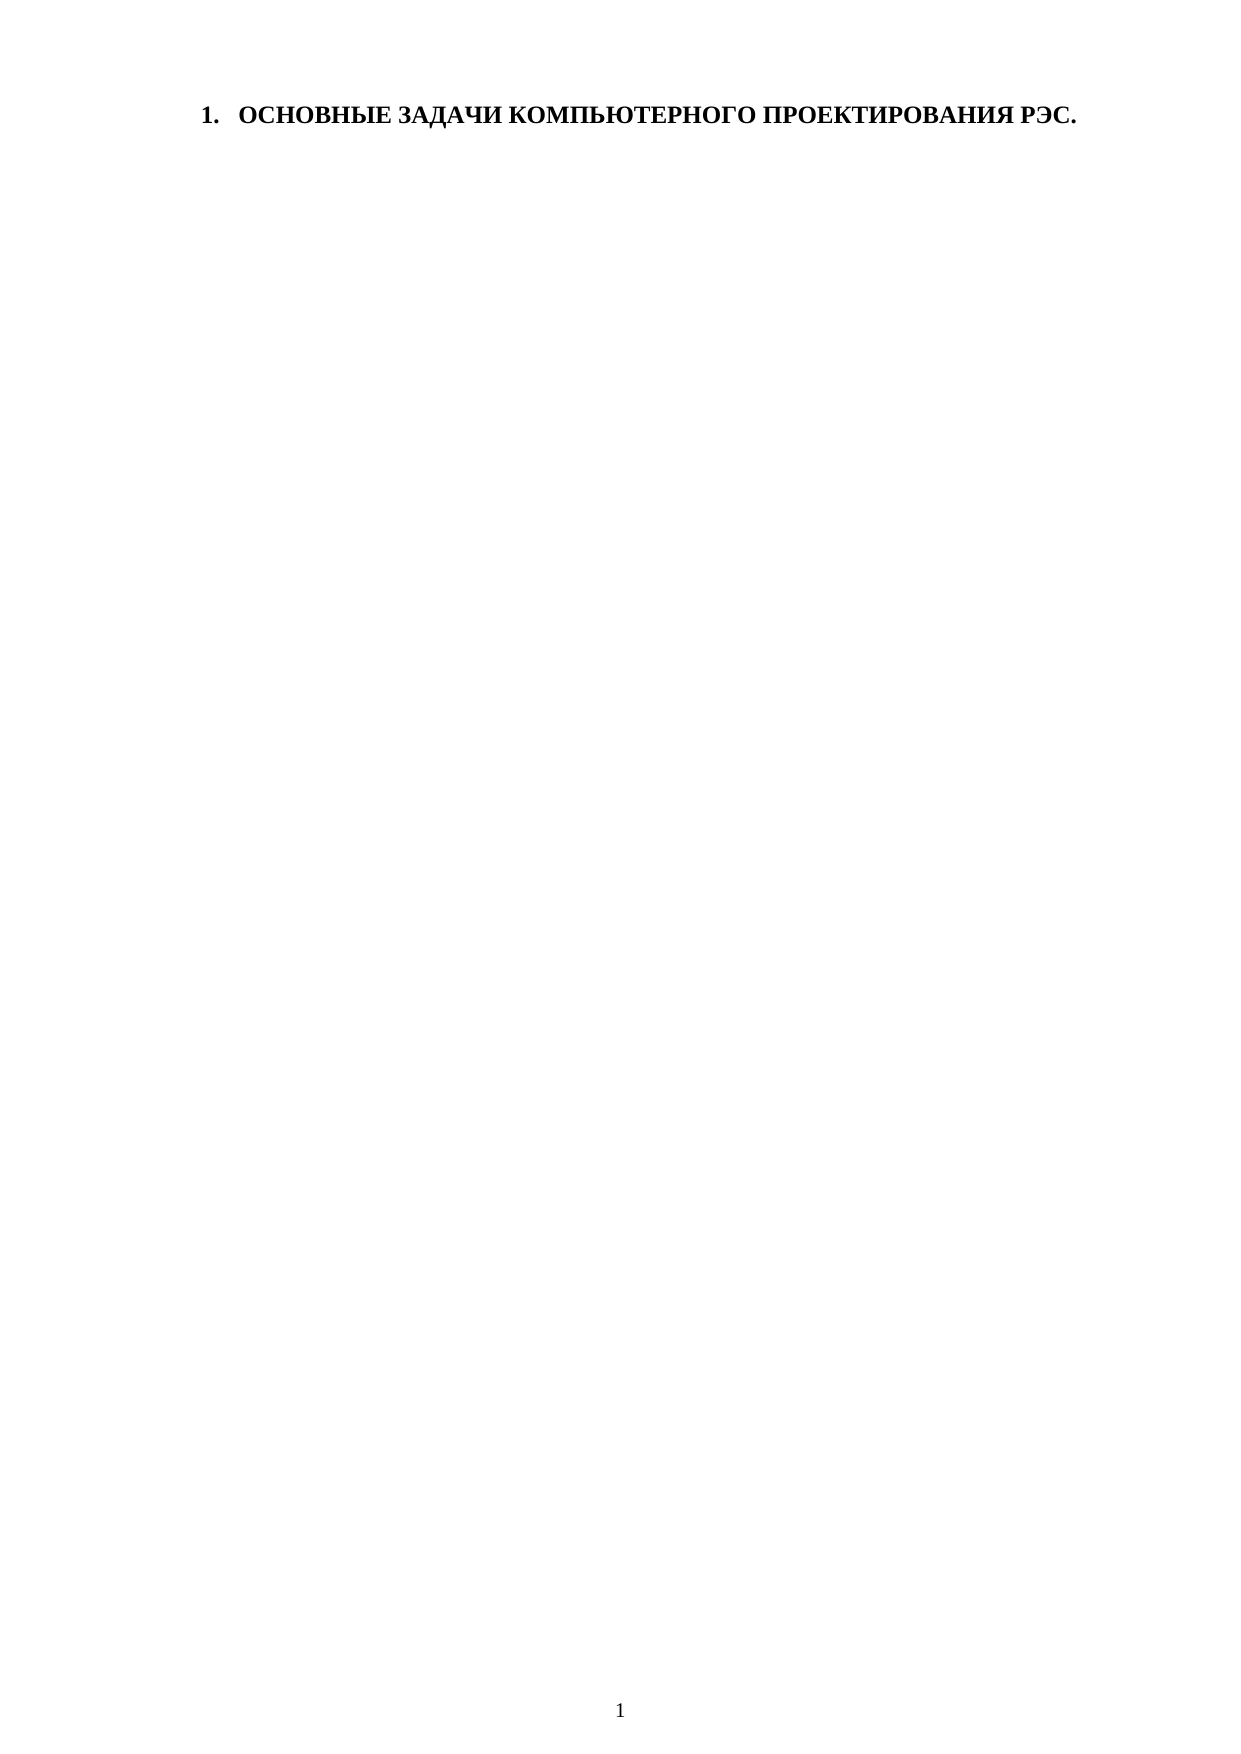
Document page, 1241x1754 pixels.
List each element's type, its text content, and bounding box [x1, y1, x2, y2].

subtitle Основные задачи компьютерного проектирования РЭС. [112, 100, 1165, 129]
